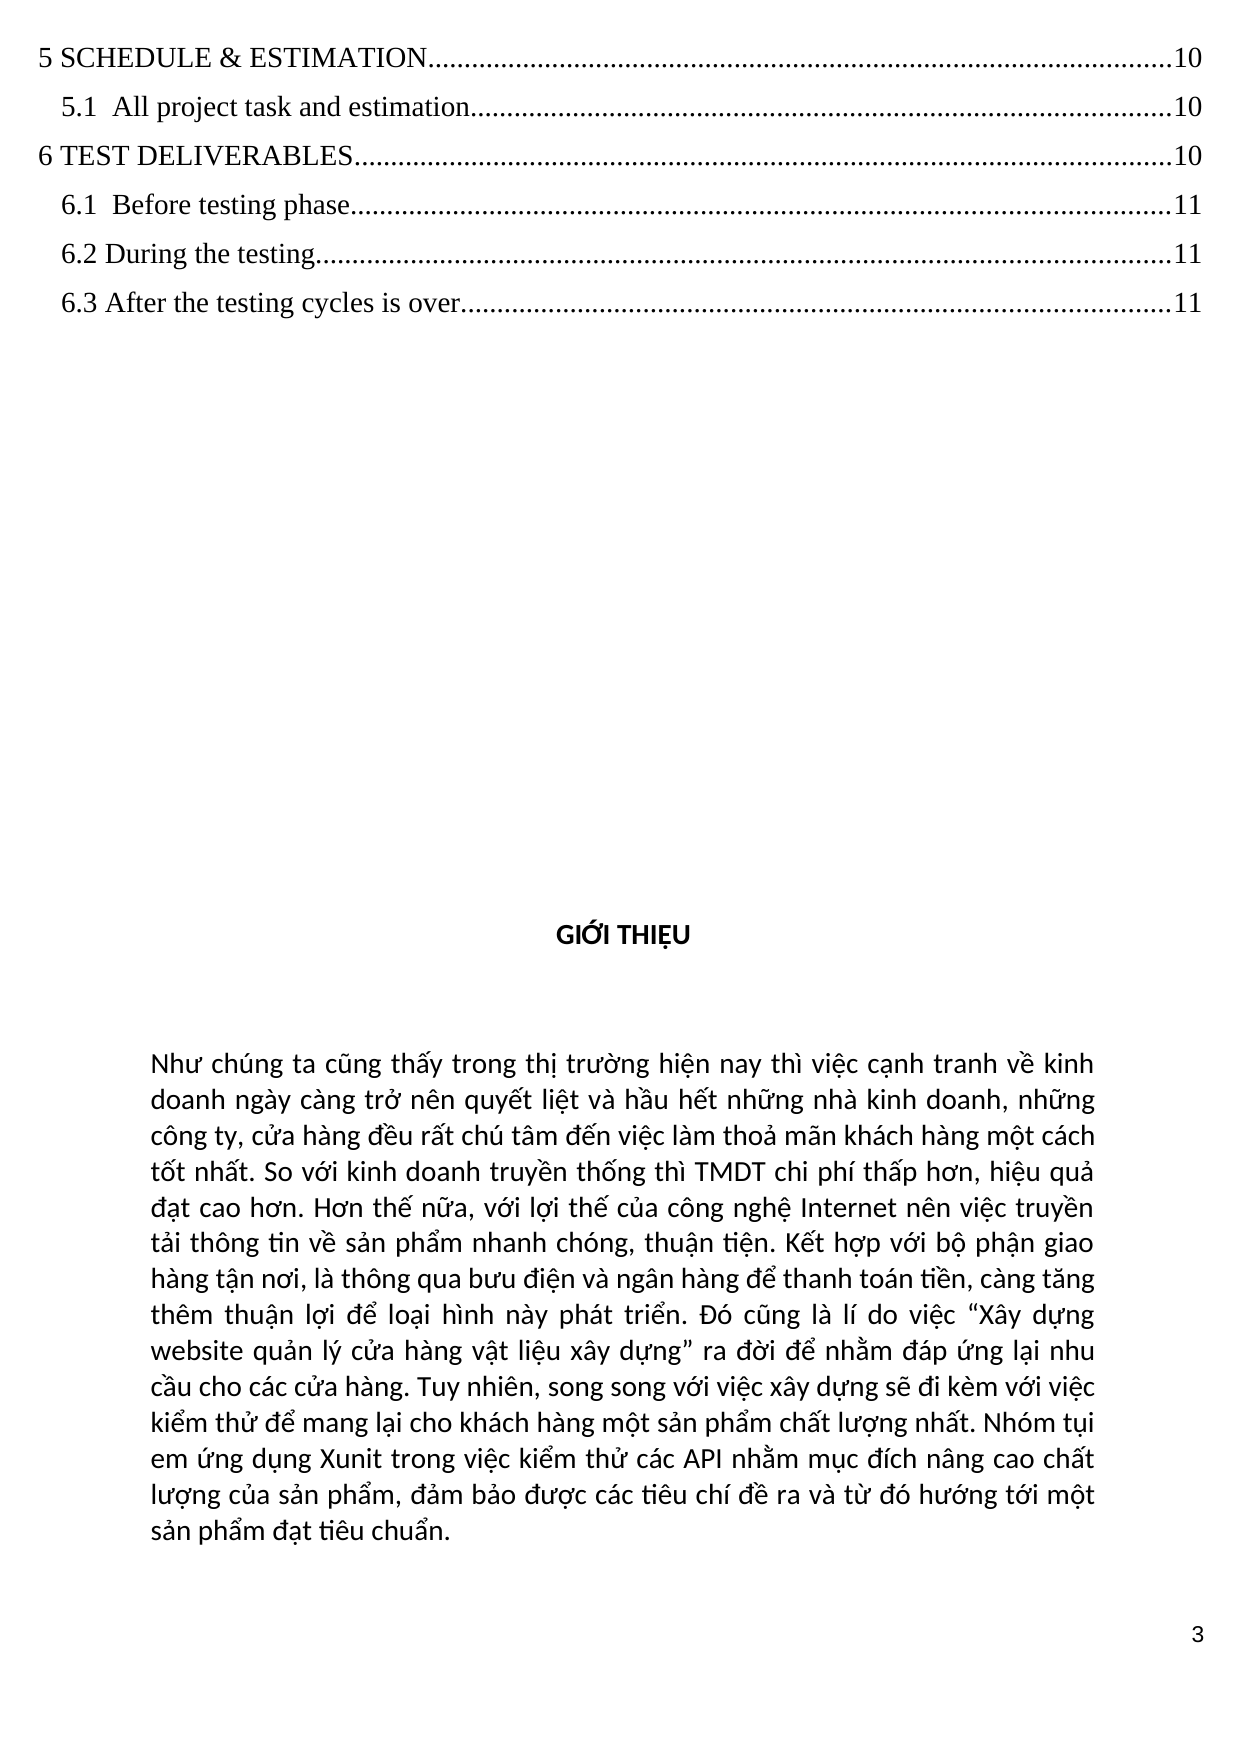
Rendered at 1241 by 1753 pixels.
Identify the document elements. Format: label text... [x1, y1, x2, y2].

text Như chúng ta cũng thấy trong thị trường hiện nay thì việc cạnh tranh về kinh doanh ngày càng trở nên quyết liệt và hầu hết những nhà kinh doanh, những công ty, cửa hàng đều rất chú tâm đến việc làm thoả mãn khách hàng một cách tốt nhất. So với kinh doanh truyền thống thì TMDT chi phí thấp hơn, hiệu quả đạt cao hơn. Hơn thế nữa, với lợi thế của công nghệ Internet nên việc truyền tải thông tin về sản phẩm nhanh chóng, thuận tiện. Kết hợp với bộ phận giao hàng tận nơi, là thông qua bưu điện và ngân hàng để thanh toán tiền, càng tăng thêm thuận lợi để loại hình này phát triển. Đó cũng là lí do việc “Xây dựng website quản lý cửa hàng vật liệu xây dựng” ra đời để nhằm đáp ứng lại nhu cầu cho các cửa hàng. Tuy nhiên, song song với việc xây dựng sẽ đi kèm với việc kiểm thử để mang lại cho khách hàng một sản phẩm chất lượng nhất. Nhóm tụi em ứng dụng Xunit trong việc kiểm thử các API nhằm mục đích nâng cao chất lượng của sản phẩm, đảm bảo được các tiêu chí đề ra và từ đó hướng tới một sản phẩm đạt tiêu chuẩn. [150, 1045, 1097, 1548]
text GIỚI THIỆU [150, 916, 1096, 951]
